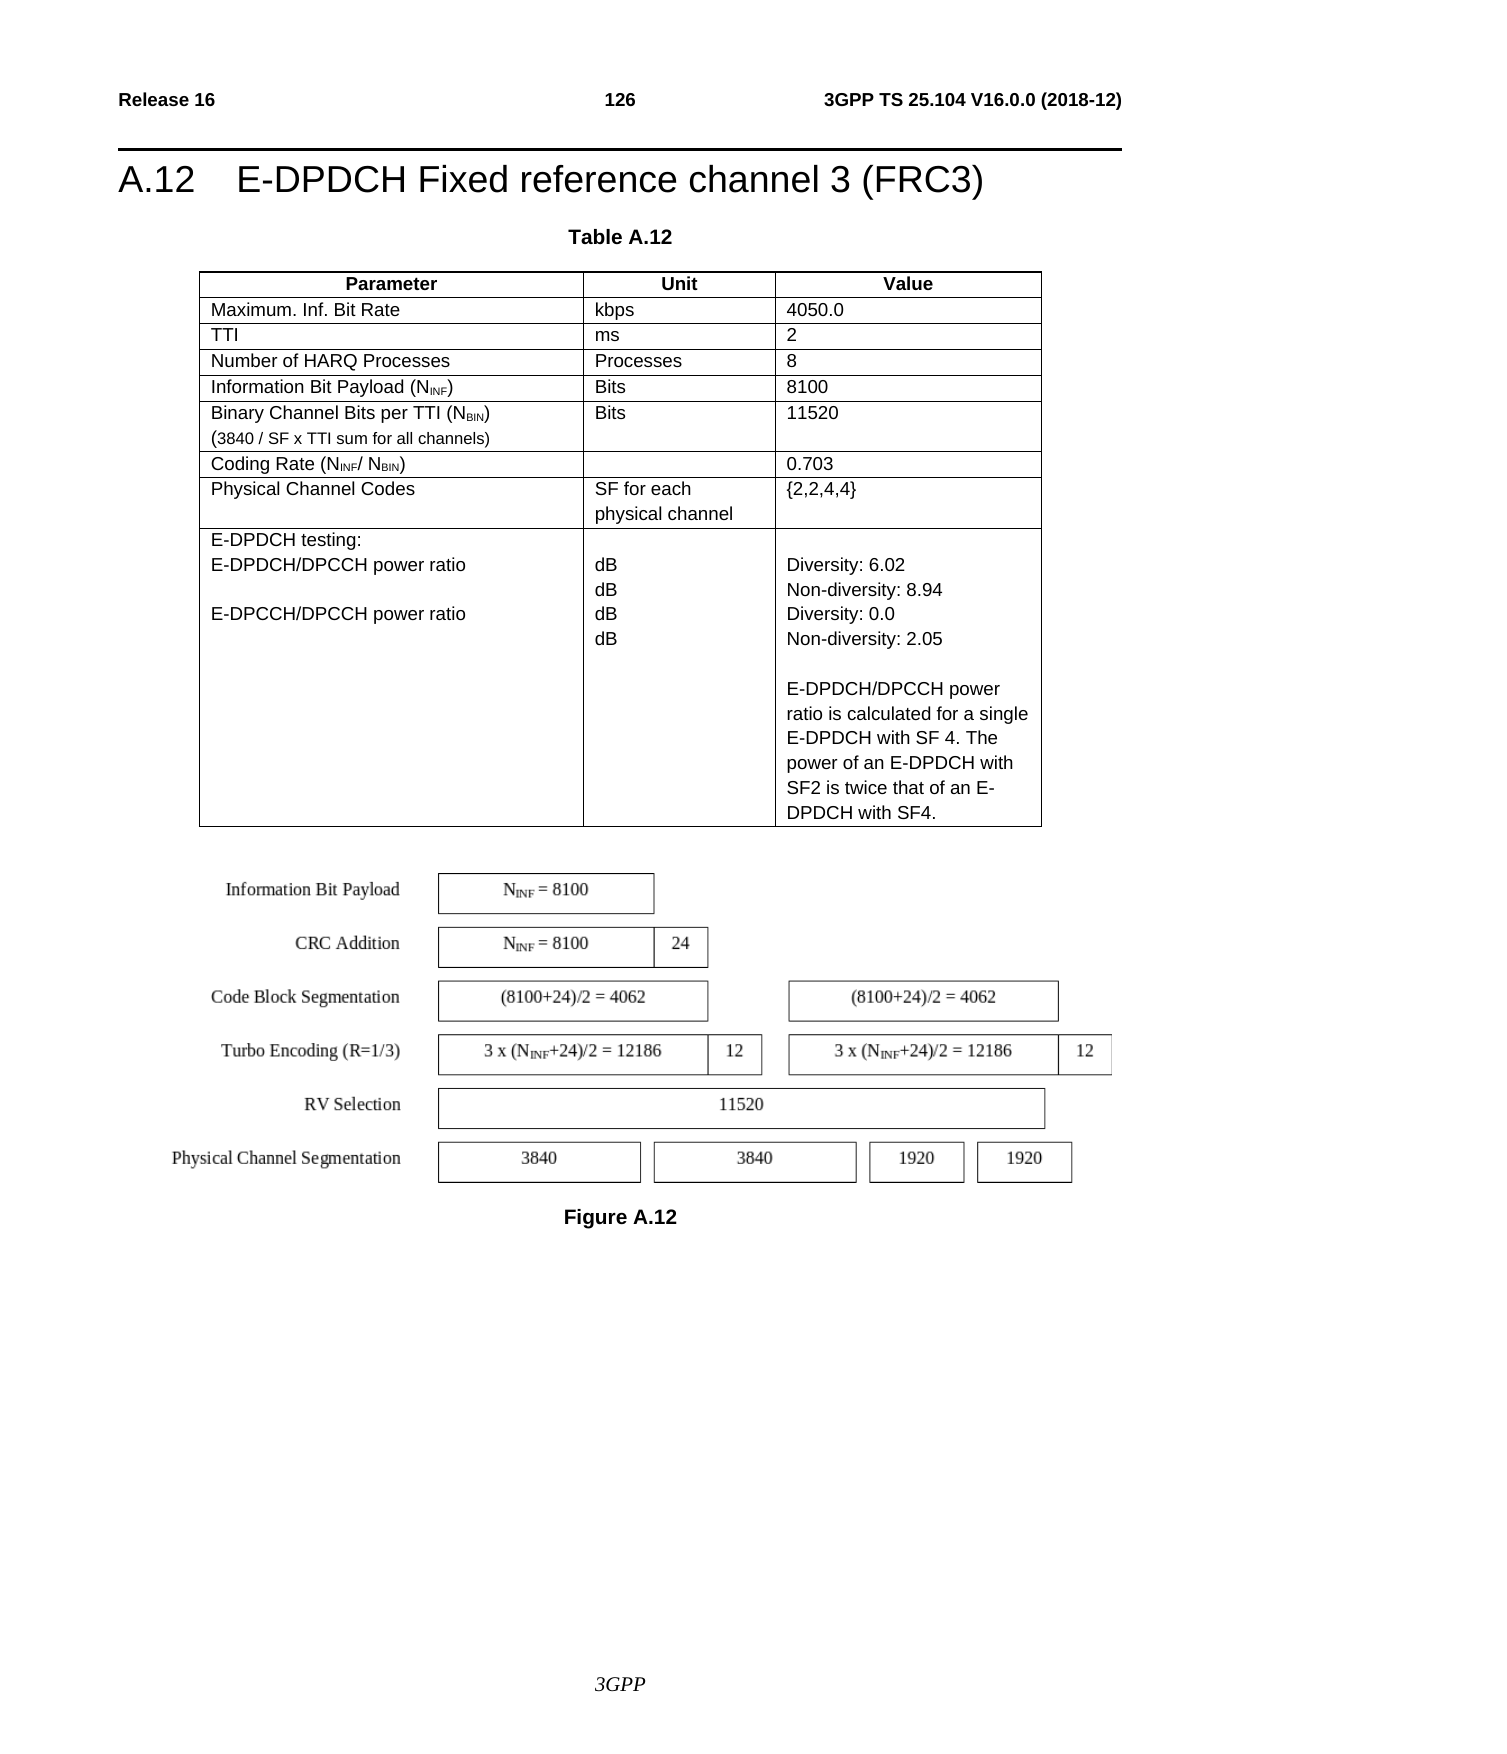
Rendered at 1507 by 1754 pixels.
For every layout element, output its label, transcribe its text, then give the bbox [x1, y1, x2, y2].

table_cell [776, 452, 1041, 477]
text Figure A.12 [118, 1204, 1122, 1228]
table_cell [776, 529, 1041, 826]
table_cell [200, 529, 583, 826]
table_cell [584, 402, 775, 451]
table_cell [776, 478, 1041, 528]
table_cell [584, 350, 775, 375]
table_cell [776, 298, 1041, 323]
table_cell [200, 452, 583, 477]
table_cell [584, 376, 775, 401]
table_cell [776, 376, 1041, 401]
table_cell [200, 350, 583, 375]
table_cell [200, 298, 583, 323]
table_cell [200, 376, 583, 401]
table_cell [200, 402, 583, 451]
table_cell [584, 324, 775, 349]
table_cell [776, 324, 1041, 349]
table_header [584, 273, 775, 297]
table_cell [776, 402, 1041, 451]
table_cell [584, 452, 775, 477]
subtitle A.12 E-DPDCH Fixed reference channel 3 (FRC3) [118, 151, 1122, 200]
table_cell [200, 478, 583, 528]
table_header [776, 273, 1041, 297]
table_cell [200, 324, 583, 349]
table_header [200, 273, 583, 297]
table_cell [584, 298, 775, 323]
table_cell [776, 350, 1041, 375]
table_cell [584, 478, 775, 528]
text Table A.12 [118, 225, 1122, 249]
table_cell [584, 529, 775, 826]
